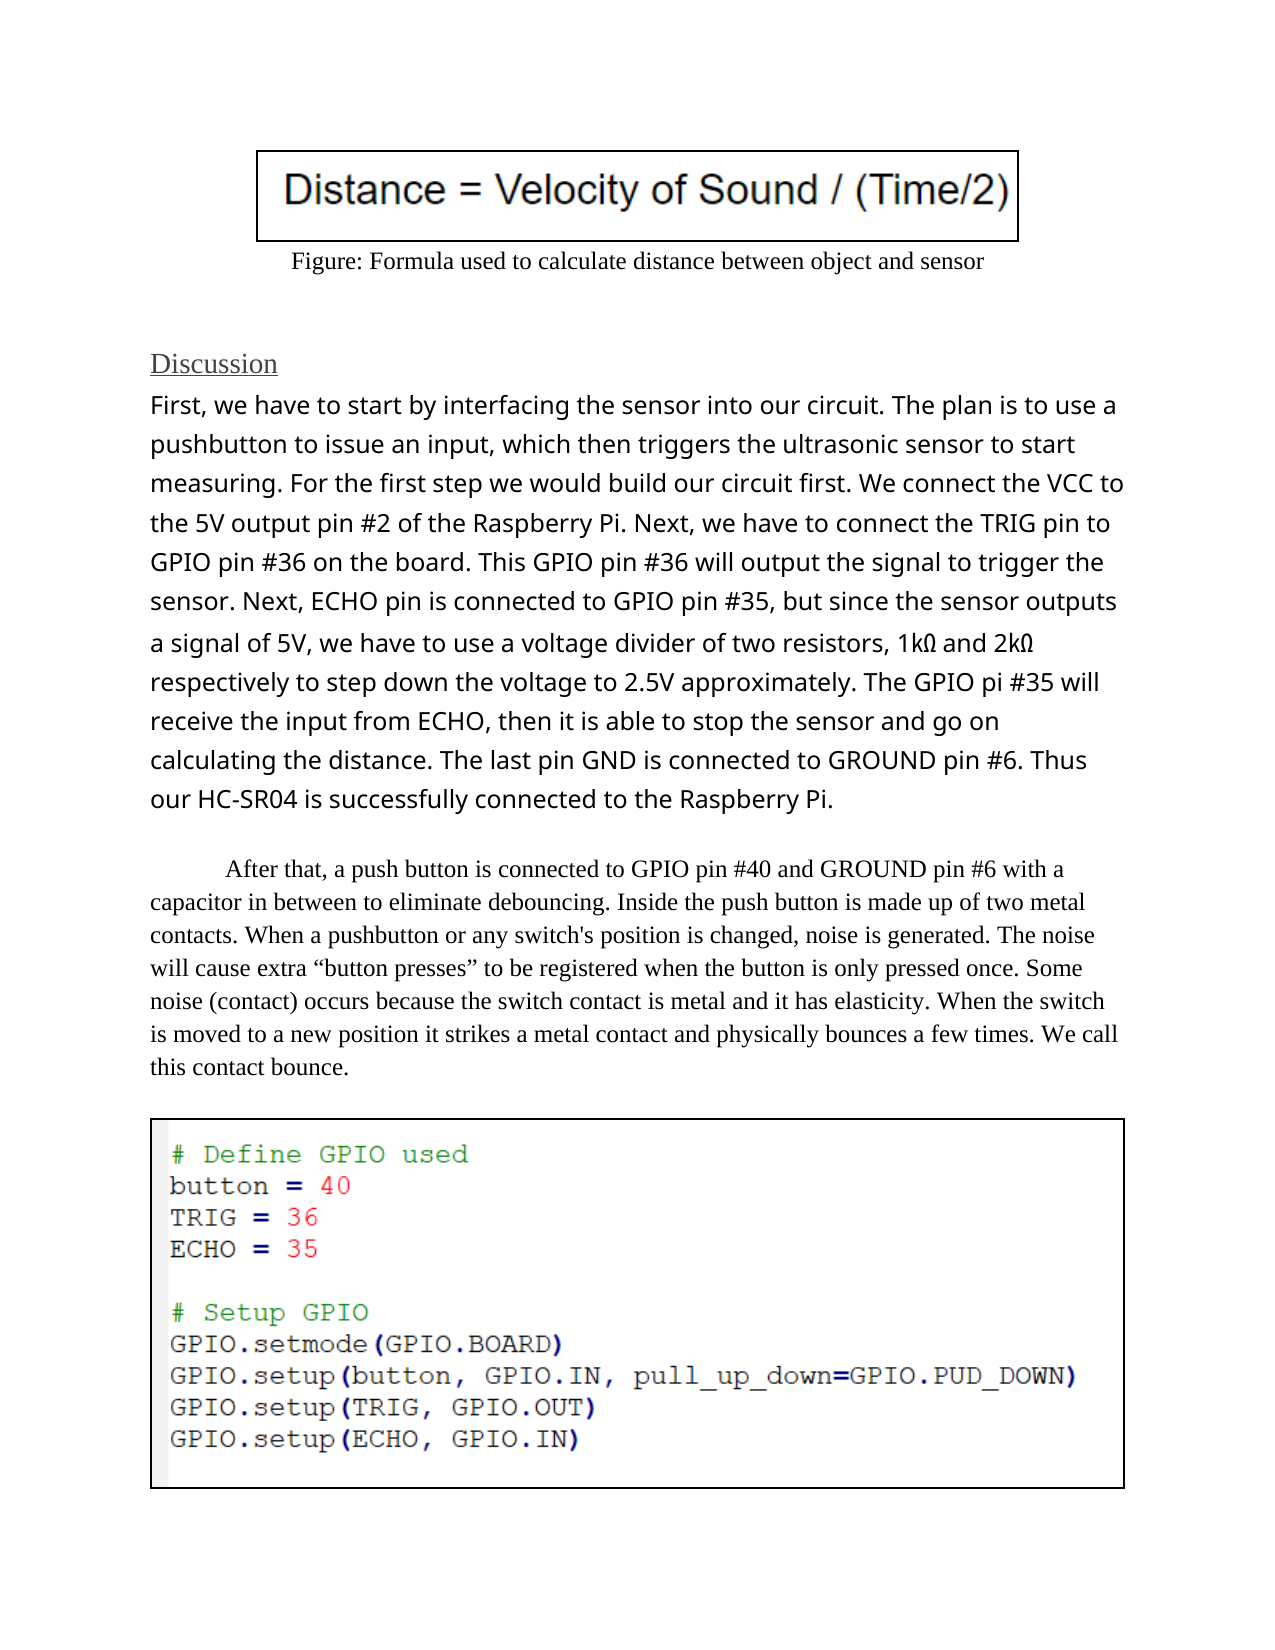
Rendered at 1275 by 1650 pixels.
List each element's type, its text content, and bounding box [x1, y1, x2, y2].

subtitle Discussion [150, 346, 1125, 379]
picture [152, 1120, 1123, 1487]
text Figure: Formula used to calculate distance between object and sensor [150, 246, 1125, 275]
picture [258, 152, 1017, 240]
text After that, a push button is connected to GPIO pin #40 and GROUND pin #6 with a capacitor in between to eliminate debouncing. Inside the push button is made up of two metal contacts. When a pushbutton or any switch's position is changed, noise is generated. The noise will cause extra “button presses” to be registered when the button is only pressed once. Some noise (contact) occurs because the switch contact is metal and it has elasticity. When the switch is moved to a new position it strikes a metal contact and physically bounces a few times. We call this contact bounce. [150, 854, 1125, 1081]
text First, we have to start by interfacing the sensor into our circuit. The plan is to use a pushbutton to issue an input, which then triggers the ultrasonic sensor to start measuring. For the first step we would build our circuit first. We connect the VCC to the 5V output pin #2 of the Raspberry Pi. Next, we have to connect the TRIG pin to GPIO pin #36 on the board. This GPIO pin #36 will output the signal to trigger the sensor. Next, ECHO pin is connected to GPIO pin #35, but since the sensor outputs a signal of 5V, we have to use a voltage divider of two resistors, 1㏀ and 2㏀ respectively to step down the voltage to 2.5V approximately. The GPIO pi #35 will receive the input from ECHO, then it is able to stop the sensor and go on calculating the distance. The last pin GND is connected to GROUND pin #6. Thus our HC-SR04 is successfully connected to the Raspberry Pi. [150, 388, 1125, 816]
